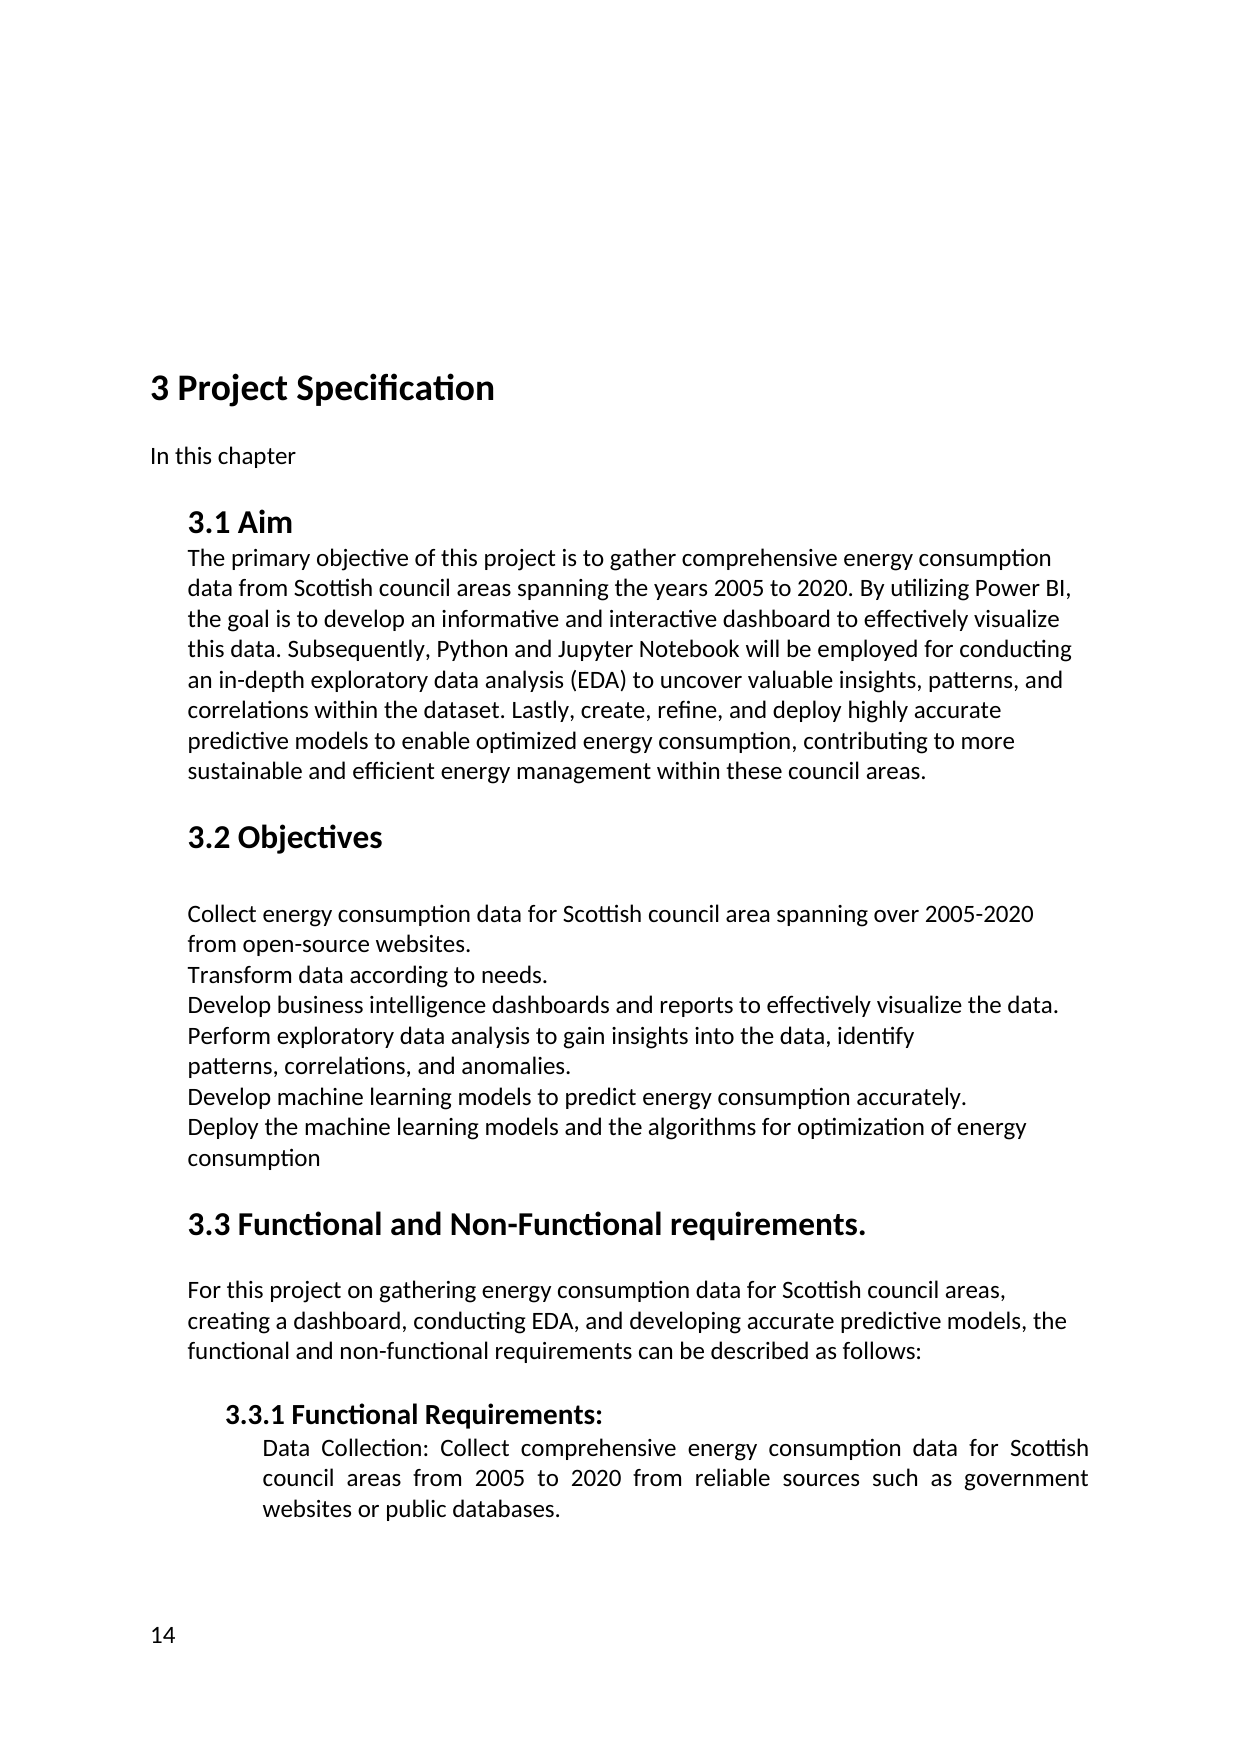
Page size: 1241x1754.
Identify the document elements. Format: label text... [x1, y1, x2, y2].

text 3 Project Specification [150, 364, 1090, 409]
text 3.3 Functional and Non-Functional requirements. For this project on gathering energy consumption data for Scottish council areas, creating a dashboard, conducting EDA, and developing accurate predictive models, the functional and non-functional requirements can be described as follows: [187, 1203, 1090, 1366]
text Perform exploratory data analysis to gain insights into the data, identify [150, 1020, 1090, 1051]
text Deploy the machine learning models and the algorithms for optimization of energy [150, 1112, 1090, 1142]
text Develop machine learning models to predict energy consumption accurately. [150, 1081, 1090, 1112]
text Transform data according to needs. [150, 959, 1090, 989]
text 3.2 Objectives [150, 816, 1090, 857]
text Data Collection: Collect comprehensive energy consumption data for Scottish council areas from 2005 to 2020 from reliable sources such as government websites or public databases. [262, 1432, 1090, 1524]
text The primary objective of this project is to gather comprehensive energy consumption data from Scottish council areas spanning the years 2005 to 2020. By utilizing Power BI, the goal is to develop an informative and interactive dashboard to effectively visualize this data. Subsequently, Python and Jupyter Notebook will be employed for conducting an in-depth exploratory data analysis (EDA) to uncover valuable insights, patterns, and correlations within the dataset. Lastly, create, refine, and deploy highly accurate predictive models to enable optimized energy consumption, contributing to more sustainable and efficient energy management within these council areas. [187, 542, 1090, 786]
text from open-source websites. [150, 928, 1090, 959]
text 3.3.1 Functional Requirements: [187, 1396, 1090, 1432]
text patterns, correlations, and anomalies. [150, 1051, 1090, 1081]
text consumption [150, 1142, 1090, 1173]
text 3.1 Aim [150, 501, 1090, 542]
text In this chapter [150, 440, 1090, 471]
text Collect energy consumption data for Scottish council area spanning over 2005-2020 [150, 898, 1090, 928]
text Develop business intelligence dashboards and reports to effectively visualize the data. [150, 989, 1090, 1020]
